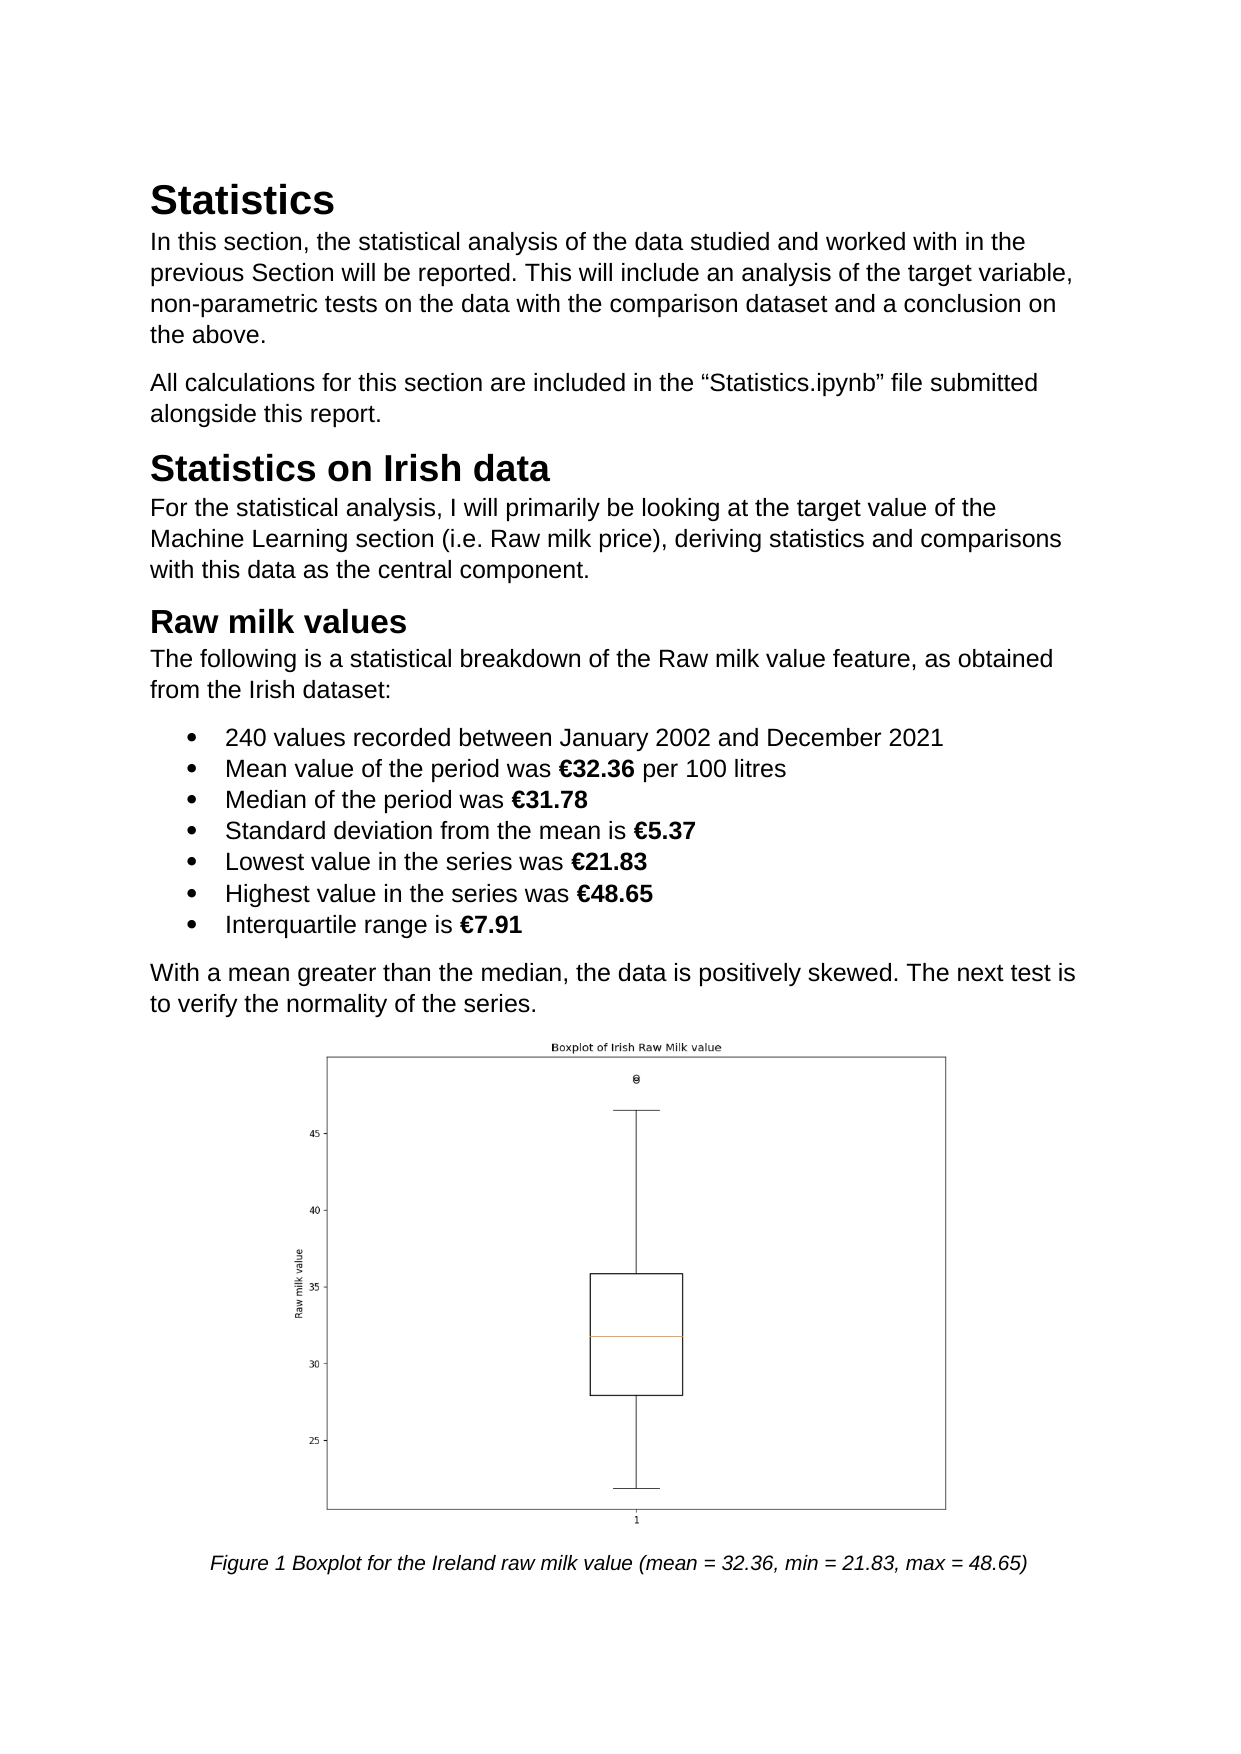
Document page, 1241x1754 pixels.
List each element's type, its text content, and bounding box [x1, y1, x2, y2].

list 240 values recorded between January 2002 and December 2021 [187, 723, 1090, 752]
subtitle Statistics on Irish data [150, 446, 1090, 489]
list Interquartile range is €7.91 [187, 910, 1090, 938]
list Lowest value in the series was €21.83 [187, 847, 1090, 876]
text With a mean greater than the median, the data is positively skewed. The next test is to verify the normality of the series. [150, 957, 1090, 1017]
list Standard deviation from the mean is €5.37 [187, 816, 1090, 845]
list Mean value of the period was €32.36 per 100 litres [187, 754, 1090, 783]
subtitle Statistics [150, 175, 1090, 223]
list Median of the period was €31.78 [187, 785, 1090, 814]
subtitle Raw milk values [150, 603, 1090, 641]
text For the statistical analysis, I will primarily be looking at the target value of the Machine Learning section (i.e. Raw milk price), deriving statistics and comparisons with this data as the central component. [150, 493, 1090, 584]
text In this section, the statistical analysis of the data studied and worked with in the previous Section will be reported. This will include an analysis of the target variable, non-parametric tests on the data with the comparison dataset and a conclusion on the above. [150, 227, 1090, 348]
text The following is a statistical breakdown of the Raw milk value feature, as obtained from the Irish dataset: [150, 644, 1090, 704]
picture [288, 1036, 952, 1532]
text All calculations for this section are included in the “Statistics.ipynb” file submitted alongside this report. [150, 367, 1090, 427]
text Figure 1 Boxplot for the Ireland raw milk value (mean = 32.36, min = 21.83, max = 48.65) [150, 1550, 1090, 1574]
list Highest value in the series was €48.65 [187, 878, 1090, 907]
